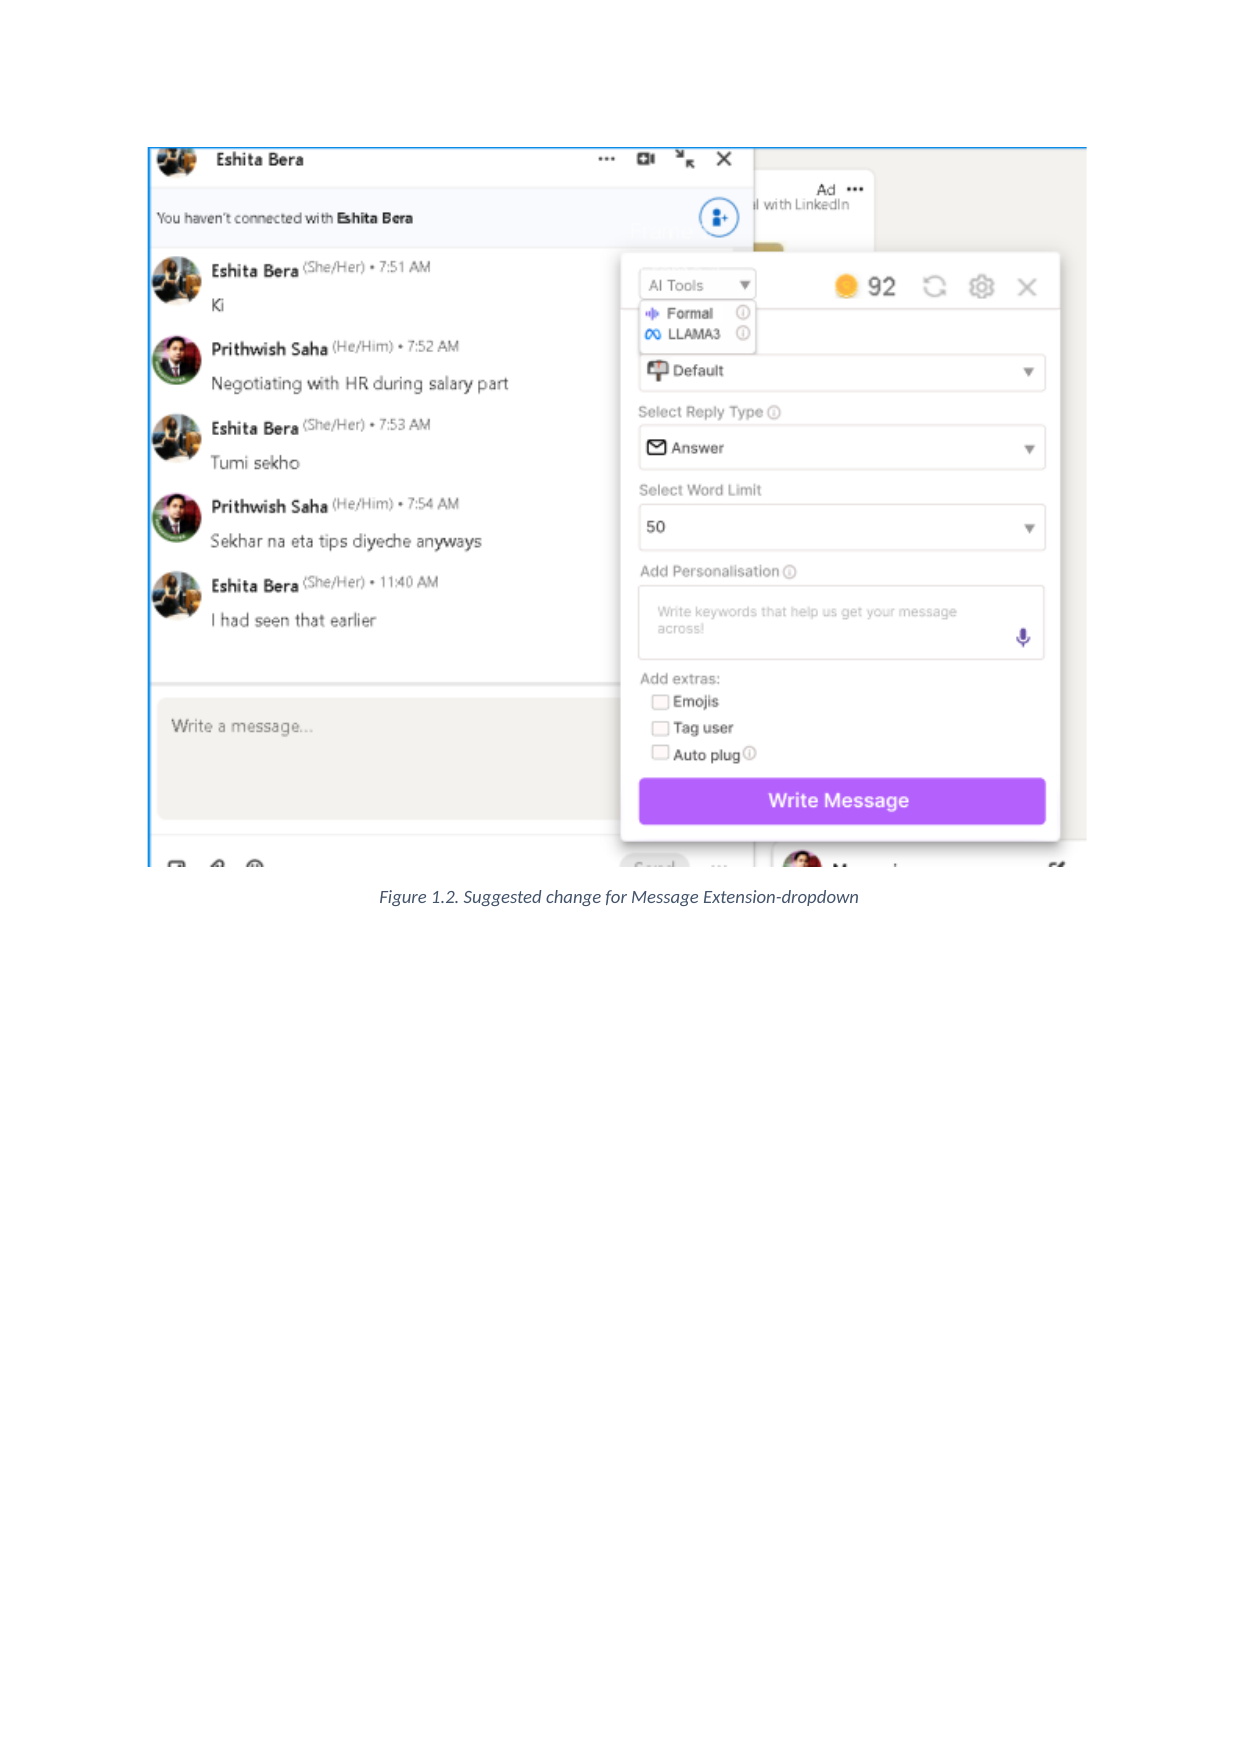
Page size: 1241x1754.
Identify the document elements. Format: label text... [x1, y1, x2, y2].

text Figure 1.2. Suggested change for Message Extension-dropdown [148, 885, 1093, 908]
picture [147, 147, 1087, 867]
